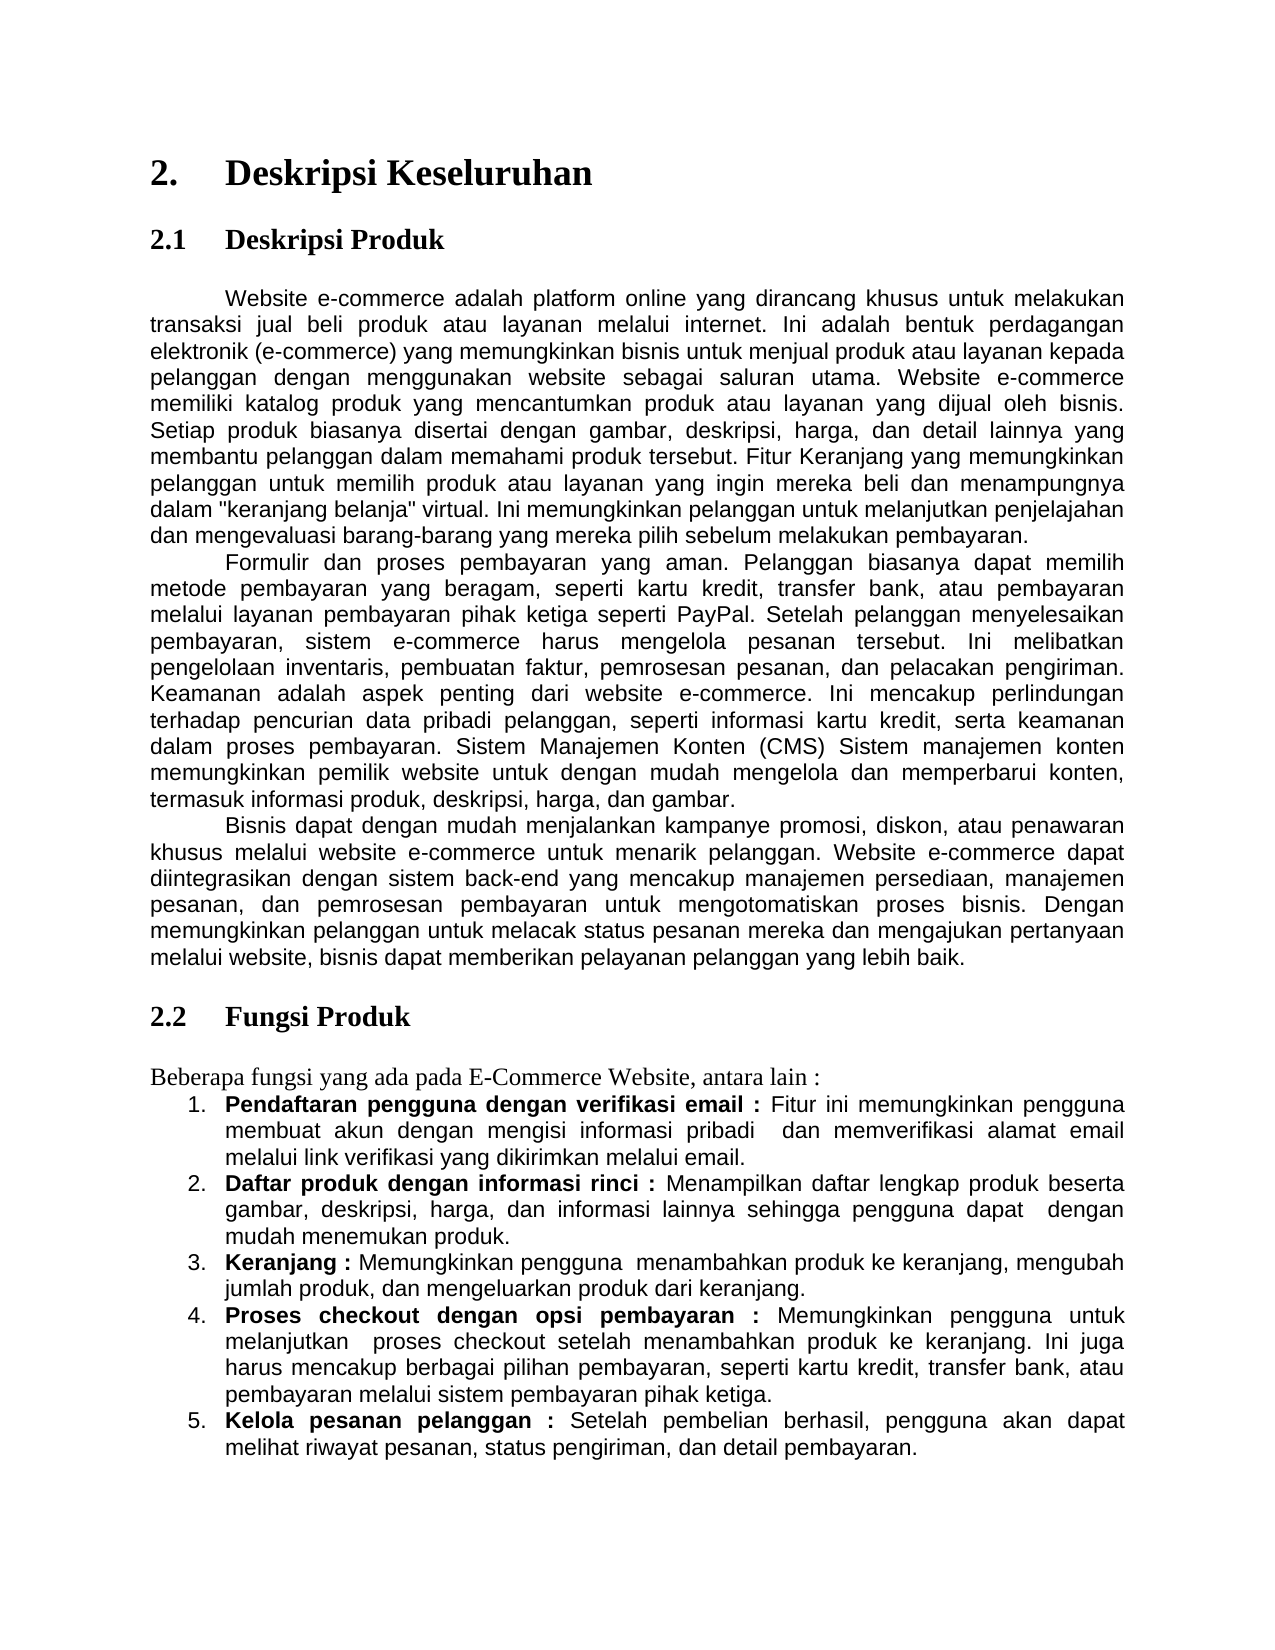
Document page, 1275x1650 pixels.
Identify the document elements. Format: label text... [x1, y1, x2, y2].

list Kelola pesanan pelanggan : Setelah pembelian berhasil, pengguna akan dapat melihat riwayat pesanan, status pengiriman, dan detail pembayaran. [187, 1407, 1125, 1460]
text Beberapa fungsi yang ada pada E-Commerce Website, antara lain : [150, 1062, 1125, 1091]
text Website e-commerce adalah platform online yang dirancang khusus untuk melakukan transaksi jual beli produk atau layanan melalui internet. Ini adalah bentuk perdagangan elektronik (e-commerce) yang memungkinkan bisnis untuk menjual produk atau layanan kepada pelanggan dengan menggunakan website sebagai saluran utama. Website e-commerce memiliki katalog produk yang mencantumkan produk atau layanan yang dijual oleh bisnis. Setiap produk biasanya disertai dengan gambar, deskripsi, harga, dan detail lainnya yang membantu pelanggan dalam memahami produk tersebut. Fitur Keranjang yang memungkinkan pelanggan untuk memilih produk atau layanan yang ingin mereka beli dan menampungnya dalam "keranjang belanja" virtual. Ini memungkinkan pelanggan untuk melanjutkan penjelajahan dan mengevaluasi barang-barang yang mereka pilih sebelum melakukan pembayaran. [150, 285, 1125, 548]
list Daftar produk dengan informasi rinci : Menampilkan daftar lengkap produk beserta gambar, deskripsi, harga, dan informasi lainnya sehingga pengguna dapat dengan mudah menemukan produk. [187, 1170, 1125, 1249]
list Keranjang : Memungkinkan pengguna menambahkan produk ke keranjang, mengubah jumlah produk, dan mengeluarkan produk dari keranjang. [187, 1249, 1125, 1302]
text Bisnis dapat dengan mudah menjalankan kampanye promosi, diskon, atau penawaran khusus melalui website e-commerce untuk menarik pelanggan. Website e-commerce dapat diintegrasikan dengan sistem back-end yang mencakup manajemen persediaan, manajemen pesanan, dan pemrosesan pembayaran untuk mengotomatiskan proses bisnis. Dengan memungkinkan pelanggan untuk melacak status pesanan mereka dan mengajukan pertanyaan melalui website, bisnis dapat memberikan pelayanan pelanggan yang lebih baik. [150, 812, 1125, 970]
subtitle Deskripsi Produk [150, 222, 1125, 256]
subtitle Deskripsi Keseluruhan [150, 150, 1125, 193]
subtitle Fungsi Produk [150, 999, 1125, 1033]
list Proses checkout dengan opsi pembayaran : Memungkinkan pengguna untuk melanjutkan proses checkout setelah menambahkan produk ke keranjang. Ini juga harus mencakup berbagai pilihan pembayaran, seperti kartu kredit, transfer bank, atau pembayaran melalui sistem pembayaran pihak ketiga. [187, 1302, 1125, 1407]
list Pendaftaran pengguna dengan verifikasi email : Fitur ini memungkinkan pengguna membuat akun dengan mengisi informasi pribadi dan memverifikasi alamat email melalui link verifikasi yang dikirimkan melalui email. [187, 1091, 1125, 1170]
text Formulir dan proses pembayaran yang aman. Pelanggan biasanya dapat memilih metode pembayaran yang beragam, seperti kartu kredit, transfer bank, atau pembayaran melalui layanan pembayaran pihak ketiga seperti PayPal. Setelah pelanggan menyelesaikan pembayaran, sistem e-commerce harus mengelola pesanan tersebut. Ini melibatkan pengelolaan inventaris, pembuatan faktur, pemrosesan pesanan, dan pelacakan pengiriman. Keamanan adalah aspek penting dari website e-commerce. Ini mencakup perlindungan terhadap pencurian data pribadi pelanggan, seperti informasi kartu kredit, serta keamanan dalam proses pembayaran. Sistem Manajemen Konten (CMS) Sistem manajemen konten memungkinkan pemilik website untuk dengan mudah mengelola dan memperbarui konten, termasuk informasi produk, deskripsi, harga, dan gambar. [150, 548, 1125, 812]
